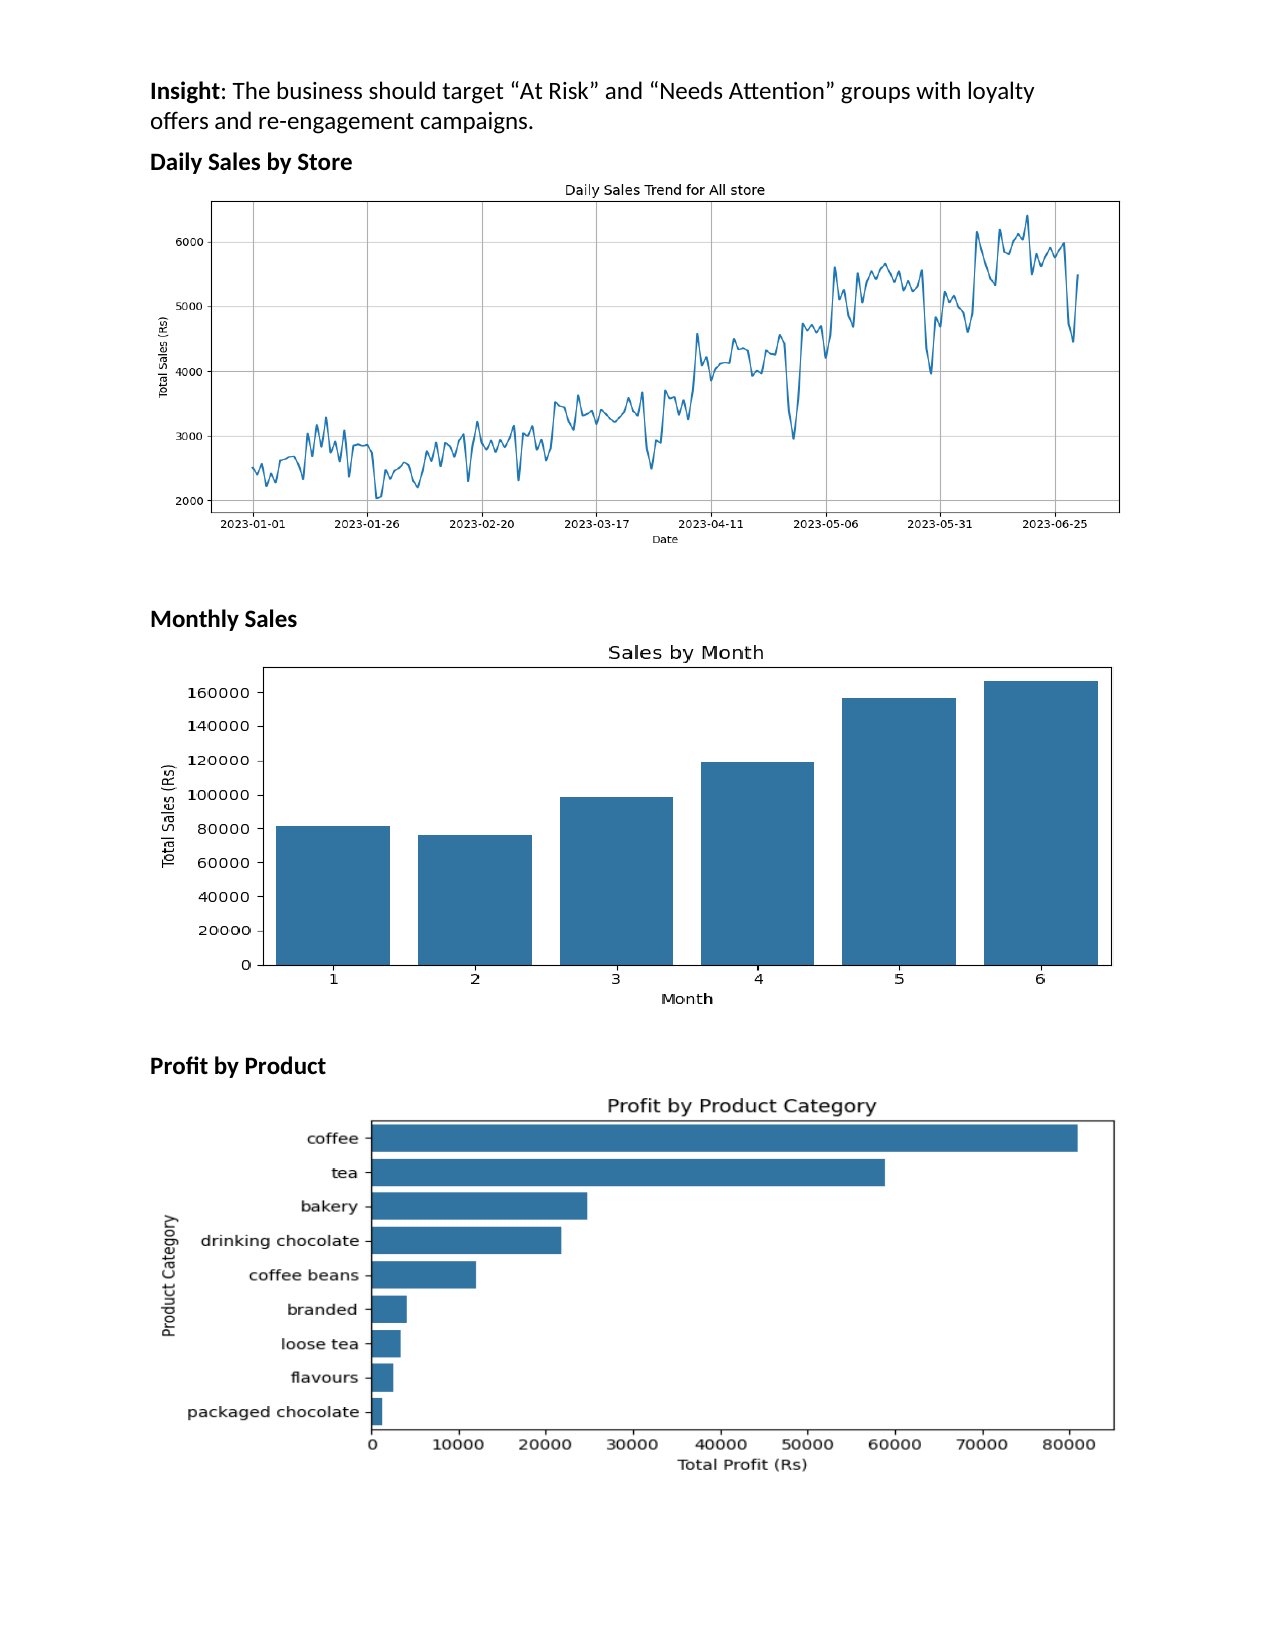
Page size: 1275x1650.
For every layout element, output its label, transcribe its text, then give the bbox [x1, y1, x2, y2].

text Insight: The business should target “At Risk” and “Needs Attention” groups with loyalty offers and re-engagement campaigns. [150, 75, 1075, 136]
subtitle Monthly Sales [150, 603, 1125, 633]
text Profit by Product [150, 1050, 1125, 1080]
picture [150, 1088, 1125, 1483]
picture [150, 176, 1125, 553]
text Daily Sales by Store [150, 146, 1075, 176]
picture [150, 635, 1124, 1016]
